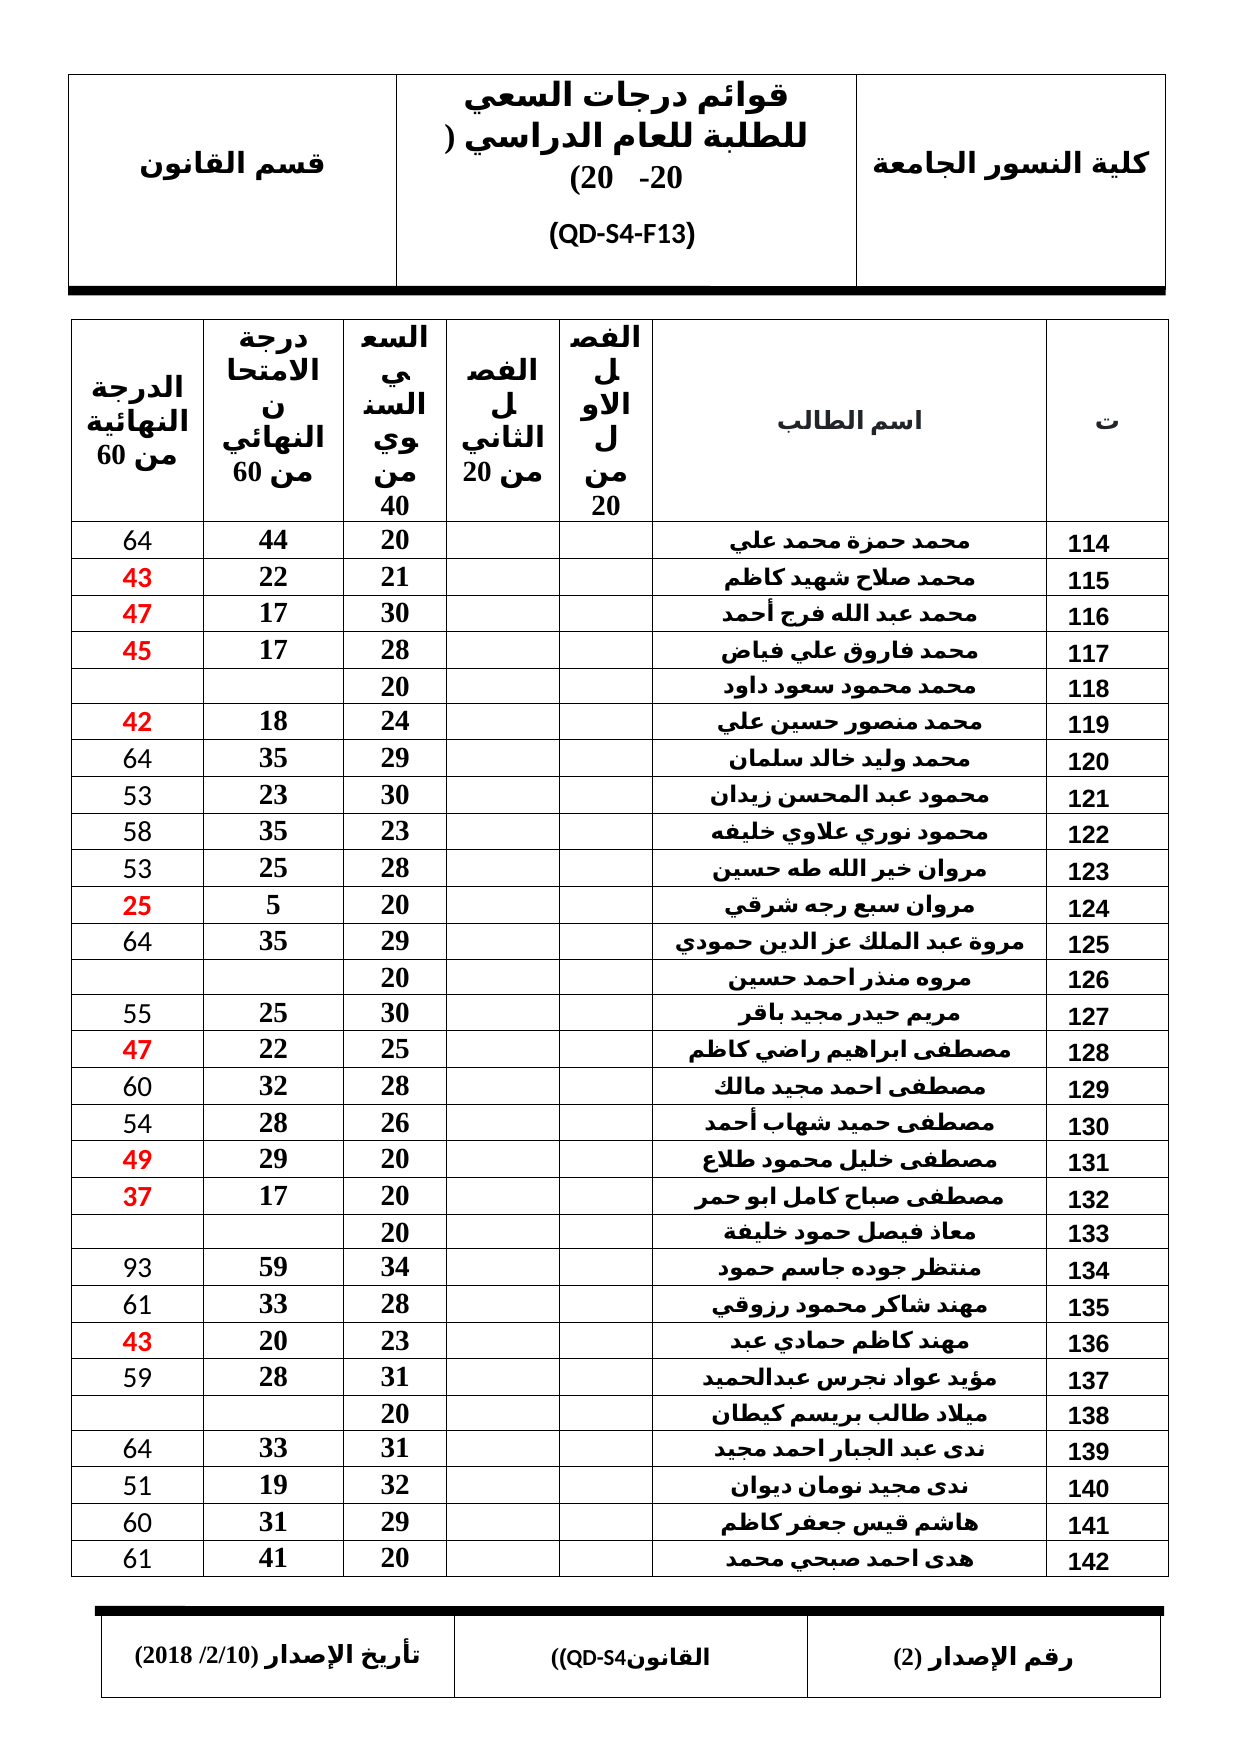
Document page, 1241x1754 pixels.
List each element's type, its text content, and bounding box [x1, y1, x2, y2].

table_cell 20 [344, 1141, 446, 1177]
table_cell 28 [204, 1359, 343, 1395]
table_cell محمد حمزة محمد علي [653, 522, 1046, 558]
table_cell 134 [1047, 1249, 1168, 1285]
table_cell مروان سبع رجه شرقي [653, 887, 1046, 922]
table_cell منتظر جوده جاسم حمود [653, 1249, 1046, 1285]
table_cell 31 [344, 1359, 446, 1395]
table_cell 17 [204, 1178, 343, 1214]
table_cell [560, 1105, 652, 1140]
table_cell 93 [72, 1249, 203, 1285]
table_cell 28 [204, 1105, 343, 1140]
table_cell 59 [204, 1249, 343, 1285]
table_cell 142 [1047, 1541, 1168, 1576]
table_cell [560, 995, 652, 1030]
table_cell 49 [72, 1141, 203, 1177]
table_cell 20 [344, 1396, 446, 1429]
table_cell [560, 1323, 652, 1358]
table_cell 30 [344, 995, 446, 1030]
table_cell [560, 887, 652, 922]
table_cell 22 [204, 1031, 343, 1067]
table_cell [560, 924, 652, 959]
table_cell 5 [204, 887, 343, 922]
table_cell محمد عبد الله فرج أحمد [653, 596, 1046, 631]
table_cell [560, 1431, 652, 1466]
table_cell 29 [344, 924, 446, 959]
table_cell 51 [72, 1467, 203, 1503]
table_header الدرجة النهائية من 60 [72, 320, 203, 521]
table_cell [447, 632, 559, 668]
table_cell [447, 850, 559, 886]
table_cell [447, 1323, 559, 1358]
table_cell [560, 1178, 652, 1214]
table_cell 37 [72, 1178, 203, 1214]
table_cell 18 [204, 704, 343, 739]
table_cell [447, 1431, 559, 1466]
table_cell 20 [344, 669, 446, 702]
table_cell 47 [72, 1031, 203, 1067]
table_cell 135 [1047, 1286, 1168, 1322]
table_cell [560, 1141, 652, 1177]
table_cell [560, 1467, 652, 1503]
table_cell 41 [204, 1541, 343, 1576]
table_cell 130 [1047, 1105, 1168, 1140]
table_cell 58 [72, 814, 203, 849]
table_cell [560, 777, 652, 812]
table_cell 20 [344, 1541, 446, 1576]
table_cell 28 [344, 1068, 446, 1104]
table_cell 23 [344, 814, 446, 849]
table_cell 121 [1047, 777, 1168, 812]
table_cell [447, 777, 559, 812]
table_cell 25 [204, 850, 343, 886]
table_cell [72, 1396, 203, 1429]
table_cell 126 [1047, 960, 1168, 994]
table_cell [447, 522, 559, 558]
table_cell 64 [72, 740, 203, 776]
table_cell [204, 1396, 343, 1429]
table_cell 64 [72, 924, 203, 959]
table_cell 139 [1047, 1431, 1168, 1466]
table_cell 20 [344, 1215, 446, 1248]
table_cell [560, 740, 652, 776]
table_cell [204, 960, 343, 994]
table_cell 28 [344, 632, 446, 668]
table_cell 23 [344, 1323, 446, 1358]
table_cell مصطفى احمد مجيد مالك [653, 1068, 1046, 1104]
table_cell [560, 960, 652, 994]
table_cell [447, 960, 559, 994]
table_cell مروة عبد الملك عز الدين حمودي [653, 924, 1046, 959]
table_cell [447, 1504, 559, 1539]
table_cell محمد فاروق علي فياض [653, 632, 1046, 668]
table_cell 31 [344, 1431, 446, 1466]
table_cell [447, 1359, 559, 1395]
table_cell [560, 1504, 652, 1539]
table_cell [447, 1068, 559, 1104]
table_cell 42 [72, 704, 203, 739]
table_cell مصطفى حميد شهاب أحمد [653, 1105, 1046, 1140]
table_cell مؤيد عواد نجرس عبدالحميد [653, 1359, 1046, 1395]
table_cell 53 [72, 850, 203, 886]
table_cell [447, 1031, 559, 1067]
table_cell 64 [72, 522, 203, 558]
table_cell 114 [1047, 522, 1168, 558]
table_cell [447, 1141, 559, 1177]
table_cell 138 [1047, 1396, 1168, 1429]
table_cell 54 [72, 1105, 203, 1140]
table_cell 140 [1047, 1467, 1168, 1503]
table_cell 25 [204, 995, 343, 1030]
table_cell 25 [344, 1031, 446, 1067]
table_cell [560, 1031, 652, 1067]
table_cell محمود نوري علاوي خليفه [653, 814, 1046, 849]
table_cell [560, 559, 652, 594]
table_cell [560, 1215, 652, 1248]
table_cell 35 [204, 814, 343, 849]
table_cell 35 [204, 740, 343, 776]
table_cell مصطفى خليل محمود طلاع [653, 1141, 1046, 1177]
table_cell 29 [204, 1141, 343, 1177]
table_cell 117 [1047, 632, 1168, 668]
table_cell [560, 1396, 652, 1429]
table_cell محمد منصور حسين علي [653, 704, 1046, 739]
table_cell 20 [344, 960, 446, 994]
table_cell [447, 1249, 559, 1285]
table_cell [447, 669, 559, 702]
table_cell 116 [1047, 596, 1168, 631]
table_cell [560, 596, 652, 631]
table_cell 30 [344, 777, 446, 812]
table_cell 33 [204, 1431, 343, 1466]
table_cell 59 [72, 1359, 203, 1395]
table_cell 28 [344, 850, 446, 886]
table_cell محمود عبد المحسن زيدان [653, 777, 1046, 812]
table_cell [560, 814, 652, 849]
table_cell [447, 924, 559, 959]
table_cell [447, 1286, 559, 1322]
table_cell [447, 1541, 559, 1576]
table_cell 131 [1047, 1141, 1168, 1177]
table_cell مصطفى صباح كامل ابو حمر [653, 1178, 1046, 1214]
table_cell 43 [72, 1323, 203, 1358]
table_cell 35 [204, 924, 343, 959]
table_cell 137 [1047, 1359, 1168, 1395]
table_header السعي السنوي من 40 [344, 320, 446, 521]
table_cell مهند شاكر محمود رزوقي [653, 1286, 1046, 1322]
table_cell 25 [72, 887, 203, 922]
table_cell [447, 1215, 559, 1248]
table_cell 118 [1047, 669, 1168, 702]
table_cell 33 [204, 1286, 343, 1322]
table_cell [560, 1359, 652, 1395]
table_cell 28 [344, 1286, 446, 1322]
table_cell 61 [72, 1286, 203, 1322]
table_cell 26 [344, 1105, 446, 1140]
table_cell مصطفى ابراهيم راضي كاظم [653, 1031, 1046, 1067]
table_cell ندى مجيد نومان ديوان [653, 1467, 1046, 1503]
table_cell 125 [1047, 924, 1168, 959]
table_header اسم الطالب [653, 320, 1046, 521]
table_cell 29 [344, 740, 446, 776]
table_cell 136 [1047, 1323, 1168, 1358]
table_cell 32 [344, 1467, 446, 1503]
table_header درجة الامتحان النهائي من 60 [204, 320, 343, 521]
table_cell [72, 1215, 203, 1248]
table_cell [560, 1286, 652, 1322]
table_cell 31 [204, 1504, 343, 1539]
table_cell 20 [344, 887, 446, 922]
table_cell [72, 669, 203, 702]
table_cell 129 [1047, 1068, 1168, 1104]
table_cell 23 [204, 777, 343, 812]
table_cell 55 [72, 995, 203, 1030]
table_cell 29 [344, 1504, 446, 1539]
table_cell [447, 1467, 559, 1503]
table_cell 124 [1047, 887, 1168, 922]
table_header الفصل الثاني من 20 [447, 320, 559, 521]
table_cell مهند كاظم حمادي عبد [653, 1323, 1046, 1358]
table_cell 47 [72, 596, 203, 631]
table_cell [560, 632, 652, 668]
table_cell 64 [72, 1431, 203, 1466]
table_cell معاذ فيصل حمود خليفة [653, 1215, 1046, 1248]
table_cell 122 [1047, 814, 1168, 849]
table_cell 43 [72, 559, 203, 594]
table_cell هاشم قيس جعفر كاظم [653, 1504, 1046, 1539]
table_cell 20 [344, 1178, 446, 1214]
table_cell 17 [204, 632, 343, 668]
table_cell مريم حيدر مجيد باقر [653, 995, 1046, 1030]
table_cell [447, 596, 559, 631]
table_cell 132 [1047, 1178, 1168, 1214]
table_cell 22 [204, 559, 343, 594]
table_cell 44 [204, 522, 343, 558]
table_cell 20 [204, 1323, 343, 1358]
table_cell محمد صلاح شهيد كاظم [653, 559, 1046, 594]
table_cell 53 [72, 777, 203, 812]
table_cell ميلاد طالب بريسم كيطان [653, 1396, 1046, 1429]
table_cell [560, 1541, 652, 1576]
table_cell 24 [344, 704, 446, 739]
table_cell [447, 814, 559, 849]
table_cell ندى عبد الجبار احمد مجيد [653, 1431, 1046, 1466]
table_cell 30 [344, 596, 446, 631]
table_cell محمد محمود سعود داود [653, 669, 1046, 702]
table_cell [447, 1105, 559, 1140]
table_cell 141 [1047, 1504, 1168, 1539]
table_cell [72, 960, 203, 994]
table_cell 133 [1047, 1215, 1168, 1248]
table_cell 61 [72, 1541, 203, 1576]
table_cell [560, 704, 652, 739]
table_cell 21 [344, 559, 446, 594]
table_cell 34 [344, 1249, 446, 1285]
table_header الفصل الاول من 20 [560, 320, 652, 521]
table_cell محمد وليد خالد سلمان [653, 740, 1046, 776]
table_cell مروه منذر احمد حسين [653, 960, 1046, 994]
table_cell [560, 1068, 652, 1104]
table_cell [447, 995, 559, 1030]
table_cell [560, 850, 652, 886]
table_cell 119 [1047, 704, 1168, 739]
table_cell 60 [72, 1068, 203, 1104]
table_cell [447, 1178, 559, 1214]
table_cell 32 [204, 1068, 343, 1104]
table_cell [447, 704, 559, 739]
table_cell مروان خير الله طه حسين [653, 850, 1046, 886]
table_cell [560, 669, 652, 702]
table_cell هدى احمد صبحي محمد [653, 1541, 1046, 1576]
table_cell 60 [72, 1504, 203, 1539]
table_cell 20 [344, 522, 446, 558]
table_cell 128 [1047, 1031, 1168, 1067]
table_cell 120 [1047, 740, 1168, 776]
table_cell [204, 1215, 343, 1248]
table_cell [447, 740, 559, 776]
table_header ت [1047, 320, 1168, 521]
table_cell 45 [72, 632, 203, 668]
table_cell [204, 669, 343, 702]
table_cell [560, 1249, 652, 1285]
table_cell 127 [1047, 995, 1168, 1030]
table_cell [447, 1396, 559, 1429]
table_cell 17 [204, 596, 343, 631]
table_cell [560, 522, 652, 558]
table_cell 115 [1047, 559, 1168, 594]
table_cell 19 [204, 1467, 343, 1503]
table_cell [447, 887, 559, 922]
table_cell 123 [1047, 850, 1168, 886]
table_cell [447, 559, 559, 594]
